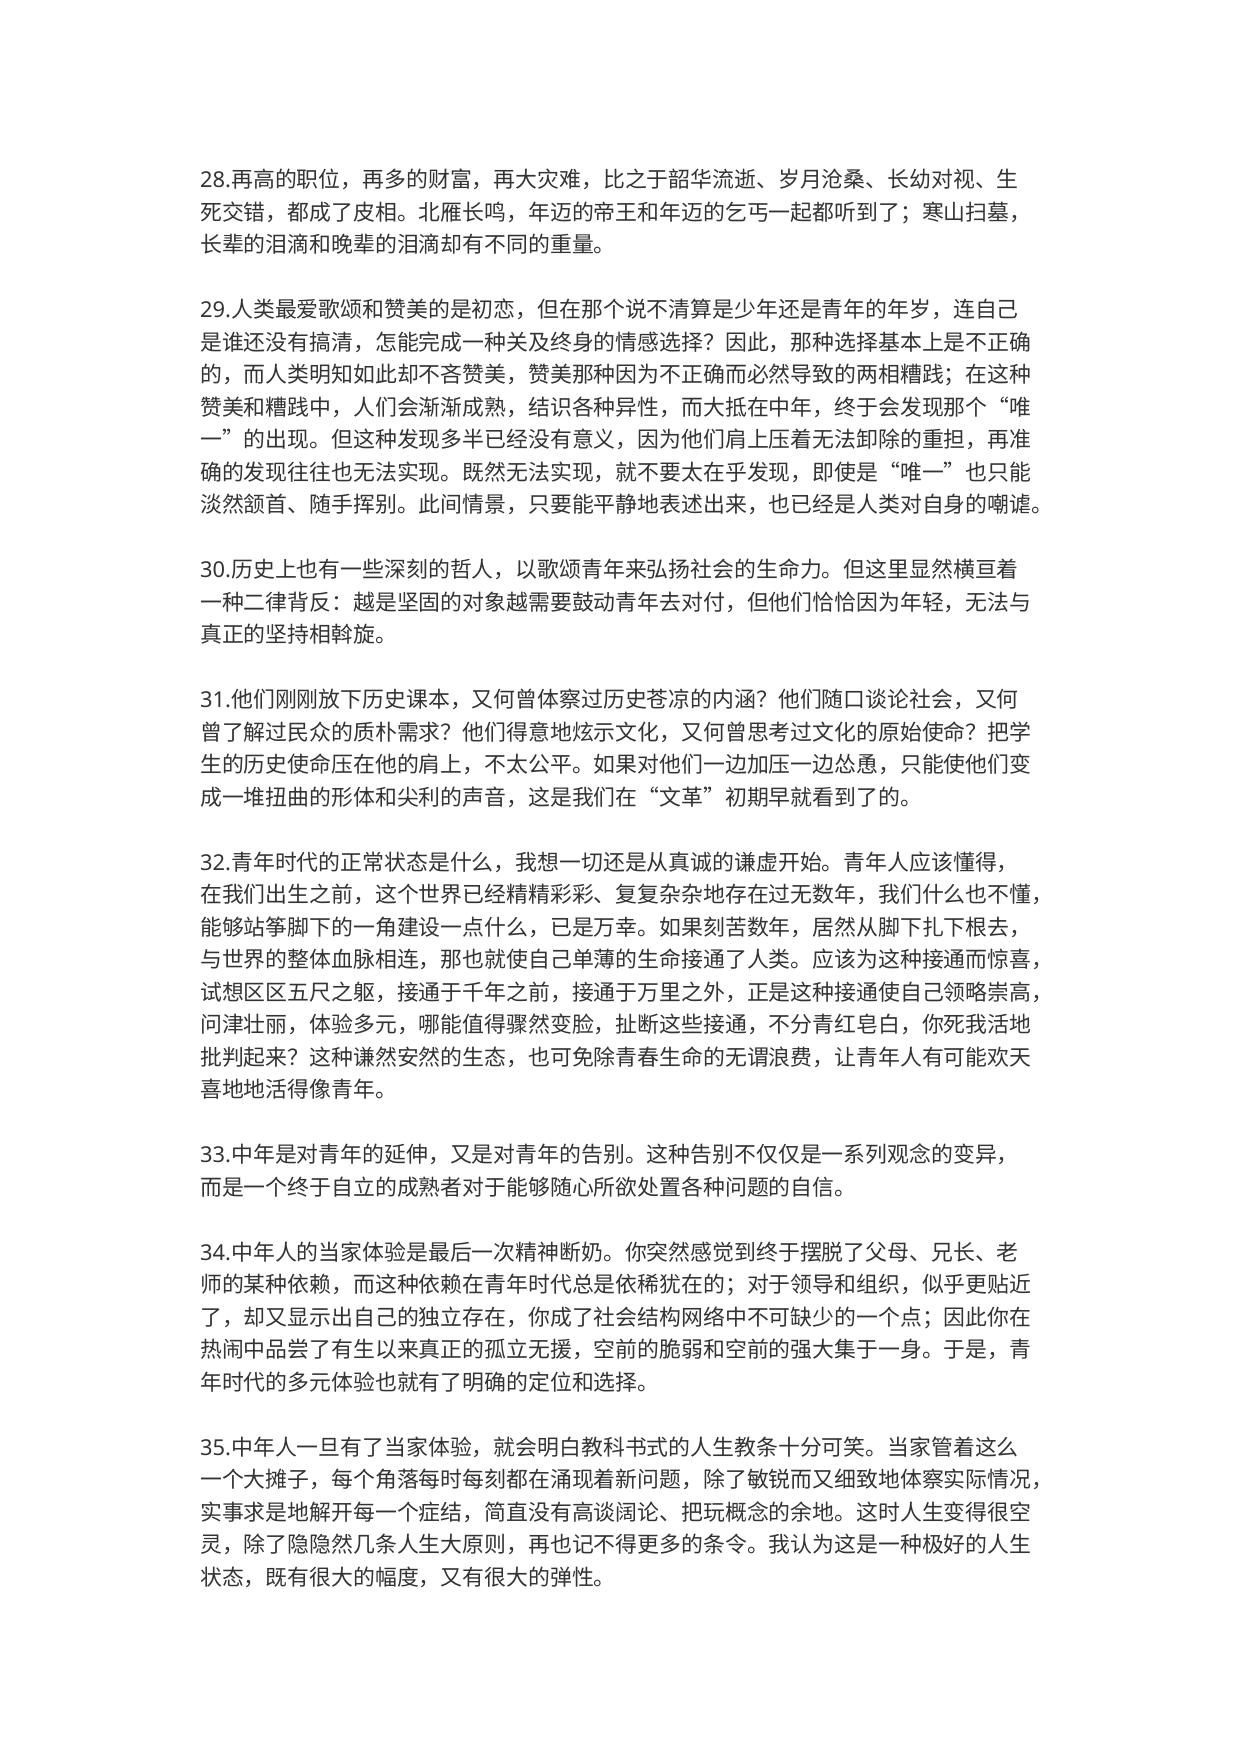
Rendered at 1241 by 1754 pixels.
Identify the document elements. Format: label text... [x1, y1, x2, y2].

text 35.中年人一旦有了当家体验，就会明白教科书式的人生教条十分可笑。当家管着这么一个大摊子，每个角落每时每刻都在涌现着新问题，除了敏锐而又细致地体察实际情况，实事求是地解开每一个症结，简直没有高谈阔论、把玩概念的余地。这时人生变得很空灵，除了隐隐然几条人生大原则，再也记不得更多的条令。我认为这是一种极好的人生状态，既有很大的幅度，又有很大的弹性。 [200, 1494, 1040, 1592]
text 33.中年是对青年的延伸，又是对青年的告别。这种告别不仅仅是一系列观念的变异，而是一个终于自立的成熟者对于能够随心所欲处置各种问题的自信。 [200, 1137, 1040, 1202]
text 30.历史上也有一些深刻的哲人，以歌颂青年来弘扬社会的生命力。但这里显然横亘着一种二律背反：越是坚固的对象越需要鼓动青年去对付，但他们恰恰因为年轻，无法与真正的坚持相斡旋。 [200, 552, 1040, 649]
text 31.他们刚刚放下历史课本，又何曾体察过历史苍凉的内涵？他们随口谈论社会，又何曾了解过民众的质朴需求？他们得意地炫示文化，又何曾思考过文化的原始使命？把学生的历史使命压在他的肩上，不太公平。如果对他们一边加压一边怂恿，只能使他们变成一堆扭曲的形体和尖利的声音，这是我们在“文革”初期早就看到了的。 [200, 682, 1040, 812]
text 34.中年人的当家体验是最后一次精神断奶。你突然感觉到终于摆脱了父母、兄长、老师的某种依赖，而这种依赖在青年时代总是依稀犹在的；对于领导和组织，似乎更贴近了，却又显示出自己的独立存在，你成了社会结构网络中不可缺少的一个点；因此你在热闹中品尝了有生以来真正的孤立无援，空前的脆弱和空前的强大集于一身。于是，青年时代的多元体验也就有了明确的定位和选择。 [200, 1234, 1040, 1397]
text 29.人类最爱歌颂和赞美的是初恋，但在那个说不清算是少年还是青年的年岁，连自己是谁还没有搞清，怎能完成一种关及终身的情感选择？因此，那种选择基本上是不正确的，而人类明知如此却不吝赞美，赞美那种因为不正确而必然导致的两相糟践；在这种赞美和糟践中，人们会渐渐成熟，结识各种异性，而大抵在中年，终于会发现那个“唯一”的出现。但这种发现多半已经没有意义，因为他们肩上压着无法卸除的重担，再准确的发现往往也无法实现。既然无法实现，就不要太在乎发现，即使是“唯一”也只能淡然颔首、随手挥别。此间情景，只要能平静地表述出来，也已经是人类对自身的嘲谑。 [200, 292, 1040, 488]
text 32.青年时代的正常状态是什么，我想一切还是从真诚的谦虚开始。青年人应该懂得，在我们出生之前，这个世界已经精精彩彩、复复杂杂地存在过无数年，我们什么也不懂，能够站筝脚下的一角建设一点什么，已是万幸。如果刻苦数年，居然从脚下扎下根去，与世界的整体血脉相连，那也就使自己单薄的生命接通了人类。应该为这种接通而惊喜，试想区区五尺之躯，接通于千年之前，接通于万里之外，正是这种接通使自己领略崇高，问津壮丽，体验多元，哪能值得骤然变脸，扯断这些接通，不分青红皂白，你死我活地批判起来？这种谦然安然的生态，也可免除青春生命的无谓浪费，让青年人有可能欢天喜地地活得像青年。 [200, 1007, 1040, 1104]
text 35.中年人一旦有了当家体验，就会明白教科书式的人生教条十分可笑。当家管着这么一个大摊子，每个角落每时每刻都在涌现着新问题，除了敏锐而又细致地体察实际情况，实事求是地解开每一个症结，简直没有高谈阔论、把玩概念的余地。这时人生变得很空灵，除了隐隐然几条人生大原则，再也记不得更多的条令。我认为这是一种极好的人生状态，既有很大的幅度，又有很大的弹性。 [200, 1429, 1040, 1463]
text 28.再高的职位，再多的财富，再大灾难，比之于韶华流逝、岁月沧桑、长幼对视、生死交错，都成了皮相。北雁长鸣，年迈的帝王和年迈的乞丐一起都听到了；寒山扫墓，长辈的泪滴和晚辈的泪滴却有不同的重量。 [200, 162, 1040, 259]
